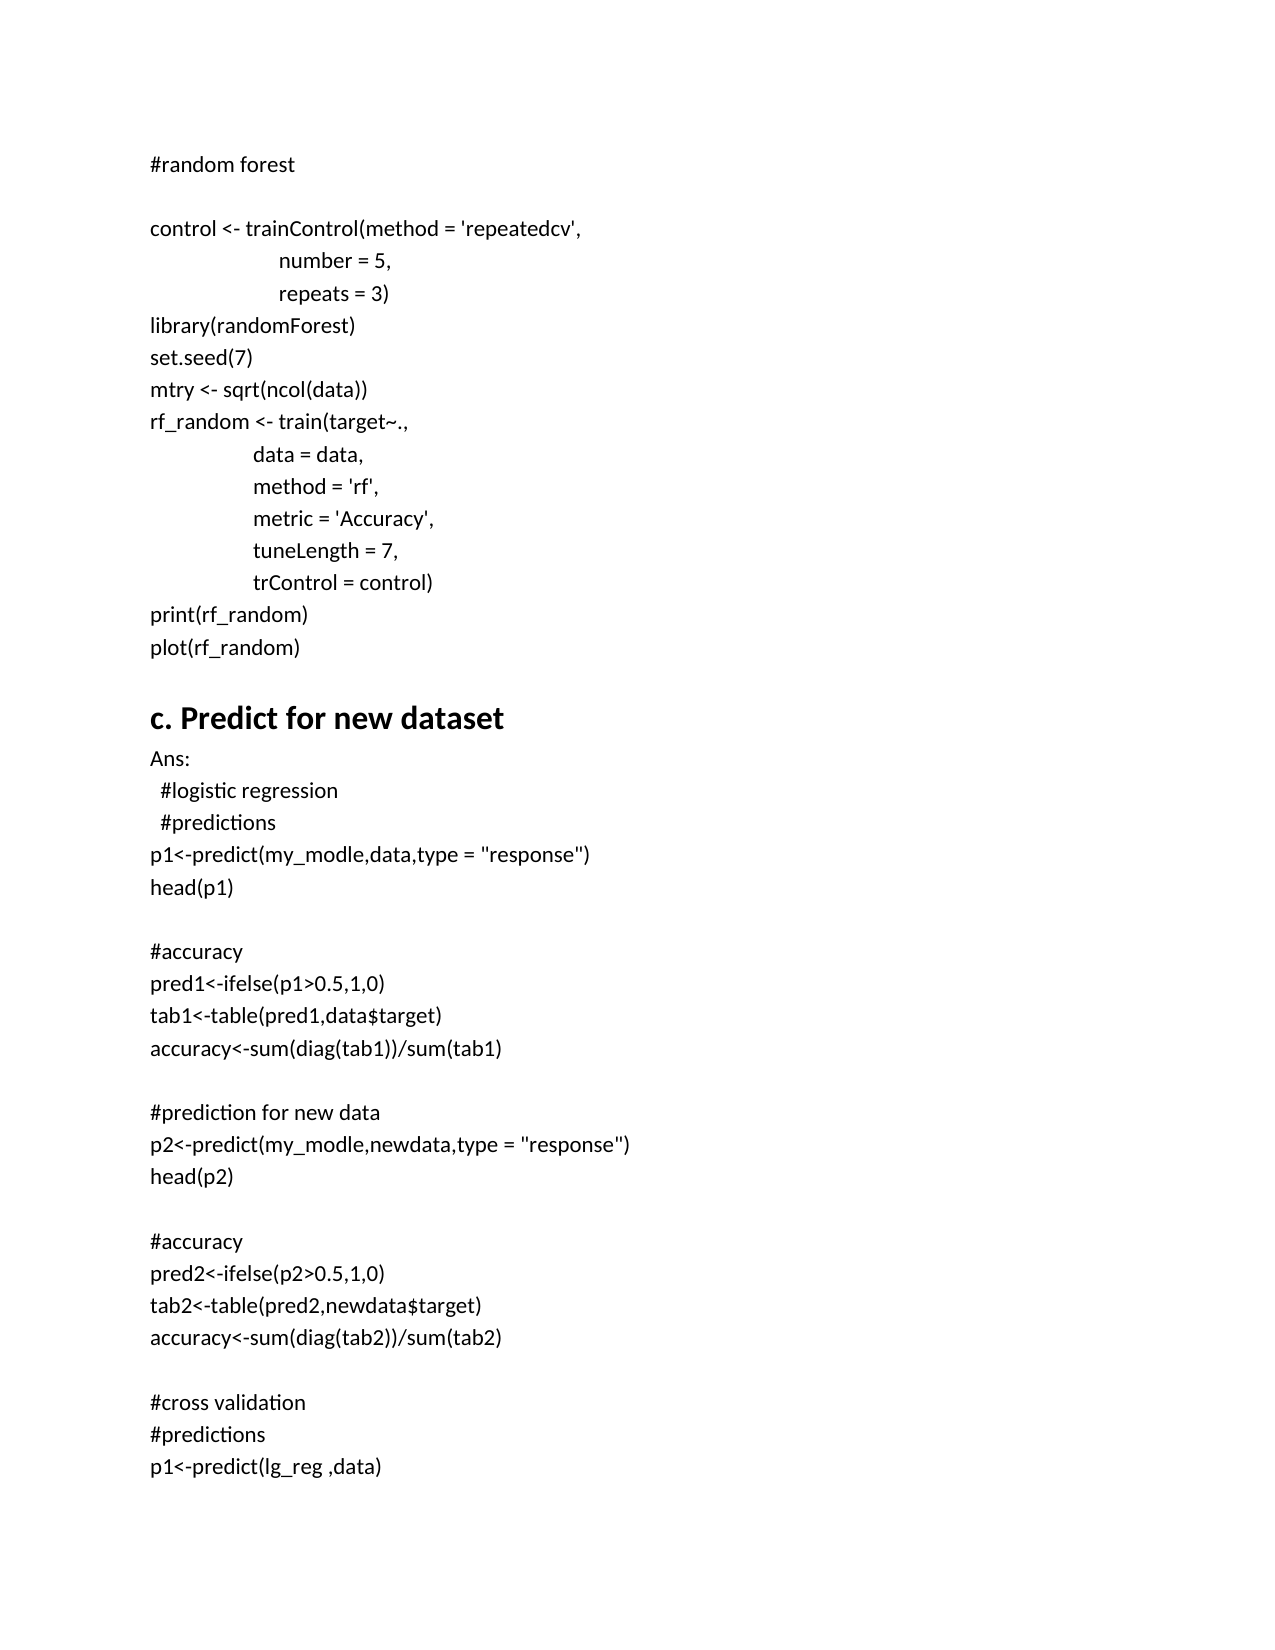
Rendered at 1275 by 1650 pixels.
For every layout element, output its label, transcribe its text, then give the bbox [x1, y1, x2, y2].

text tab2<-table(pred2,newdata$target) [150, 1291, 1125, 1319]
text method = 'rf', [150, 472, 1125, 500]
text c. Predict for new dataset [150, 697, 1125, 738]
text accuracy<-sum(diag(tab2))/sum(tab2) [150, 1323, 1125, 1351]
text pred1<-ifelse(p1>0.5,1,0) [150, 969, 1125, 997]
text library(randomForest) [150, 311, 1125, 339]
text control <- trainControl(method = 'repeatedcv', [150, 214, 1125, 242]
text #prediction for new data [150, 1098, 1125, 1126]
text plot(rf_random) [150, 633, 1125, 661]
text metric = 'Accuracy', [150, 504, 1125, 532]
text #predictions [150, 808, 1125, 836]
text data = data, [150, 440, 1125, 468]
text #accuracy [150, 937, 1125, 965]
text accuracy<-sum(diag(tab1))/sum(tab1) [150, 1034, 1125, 1062]
text #logistic regression [150, 776, 1125, 804]
text #predictions [150, 1420, 1125, 1448]
text print(rf_random) [150, 601, 1125, 629]
text #accuracy [150, 1227, 1125, 1255]
text head(p1) [150, 873, 1125, 901]
text Ans: [150, 744, 1125, 772]
text mtry <- sqrt(ncol(data)) [150, 375, 1125, 403]
text trControl = control) [150, 568, 1125, 596]
text set.seed(7) [150, 343, 1125, 371]
text #random forest [150, 150, 1125, 178]
text tuneLength = 7, [150, 536, 1125, 564]
text #cross validation [150, 1388, 1125, 1416]
text pred2<-ifelse(p2>0.5,1,0) [150, 1259, 1125, 1287]
text p2<-predict(my_modle,newdata,type = "response") [150, 1130, 1125, 1158]
text p1<-predict(my_modle,data,type = "response") [150, 841, 1125, 868]
text tab1<-table(pred1,data$target) [150, 1001, 1125, 1029]
text p1<-predict(lg_reg ,data) [150, 1452, 1125, 1480]
text number = 5, [150, 247, 1125, 274]
text rf_random <- train(target~., [150, 407, 1125, 436]
text head(p2) [150, 1162, 1125, 1190]
text repeats = 3) [150, 279, 1125, 307]
